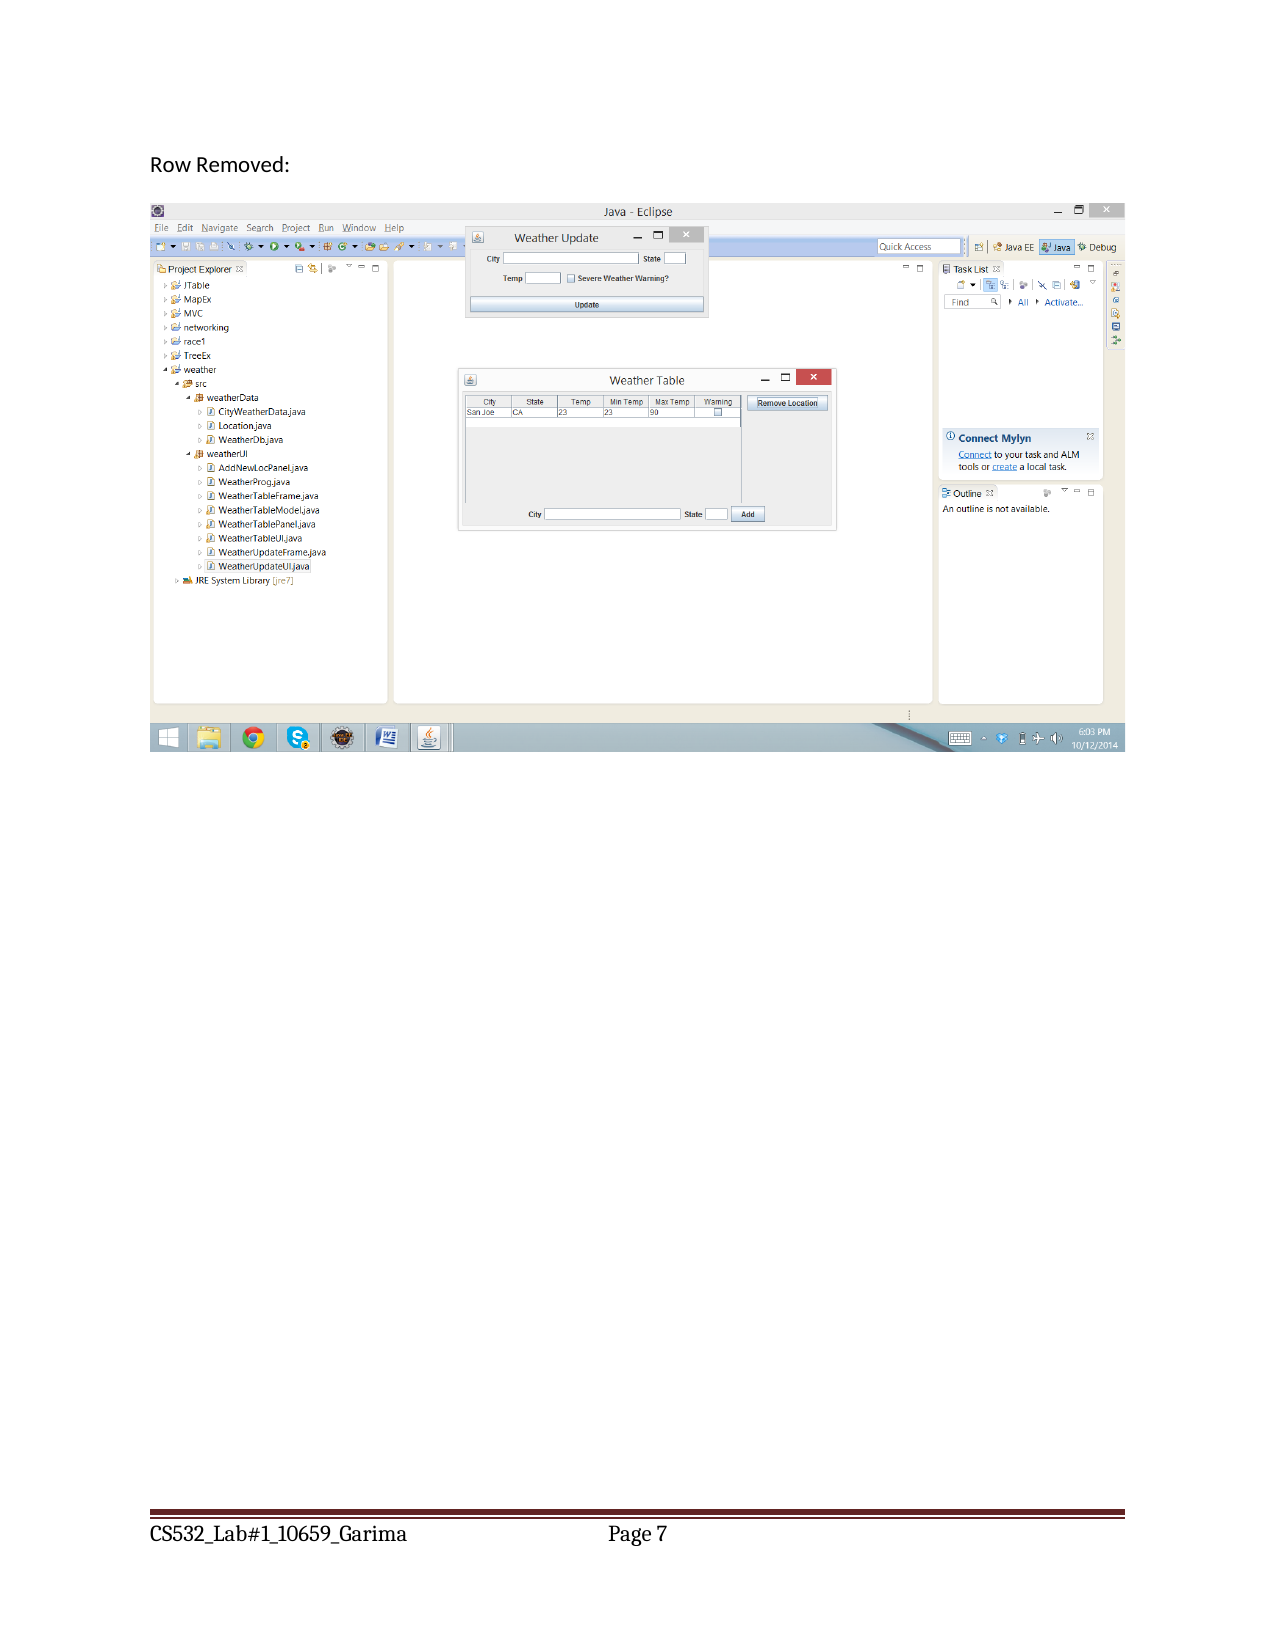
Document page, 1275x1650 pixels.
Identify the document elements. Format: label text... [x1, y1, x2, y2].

picture [150, 203, 1125, 752]
text Row Removed: [150, 150, 1125, 178]
